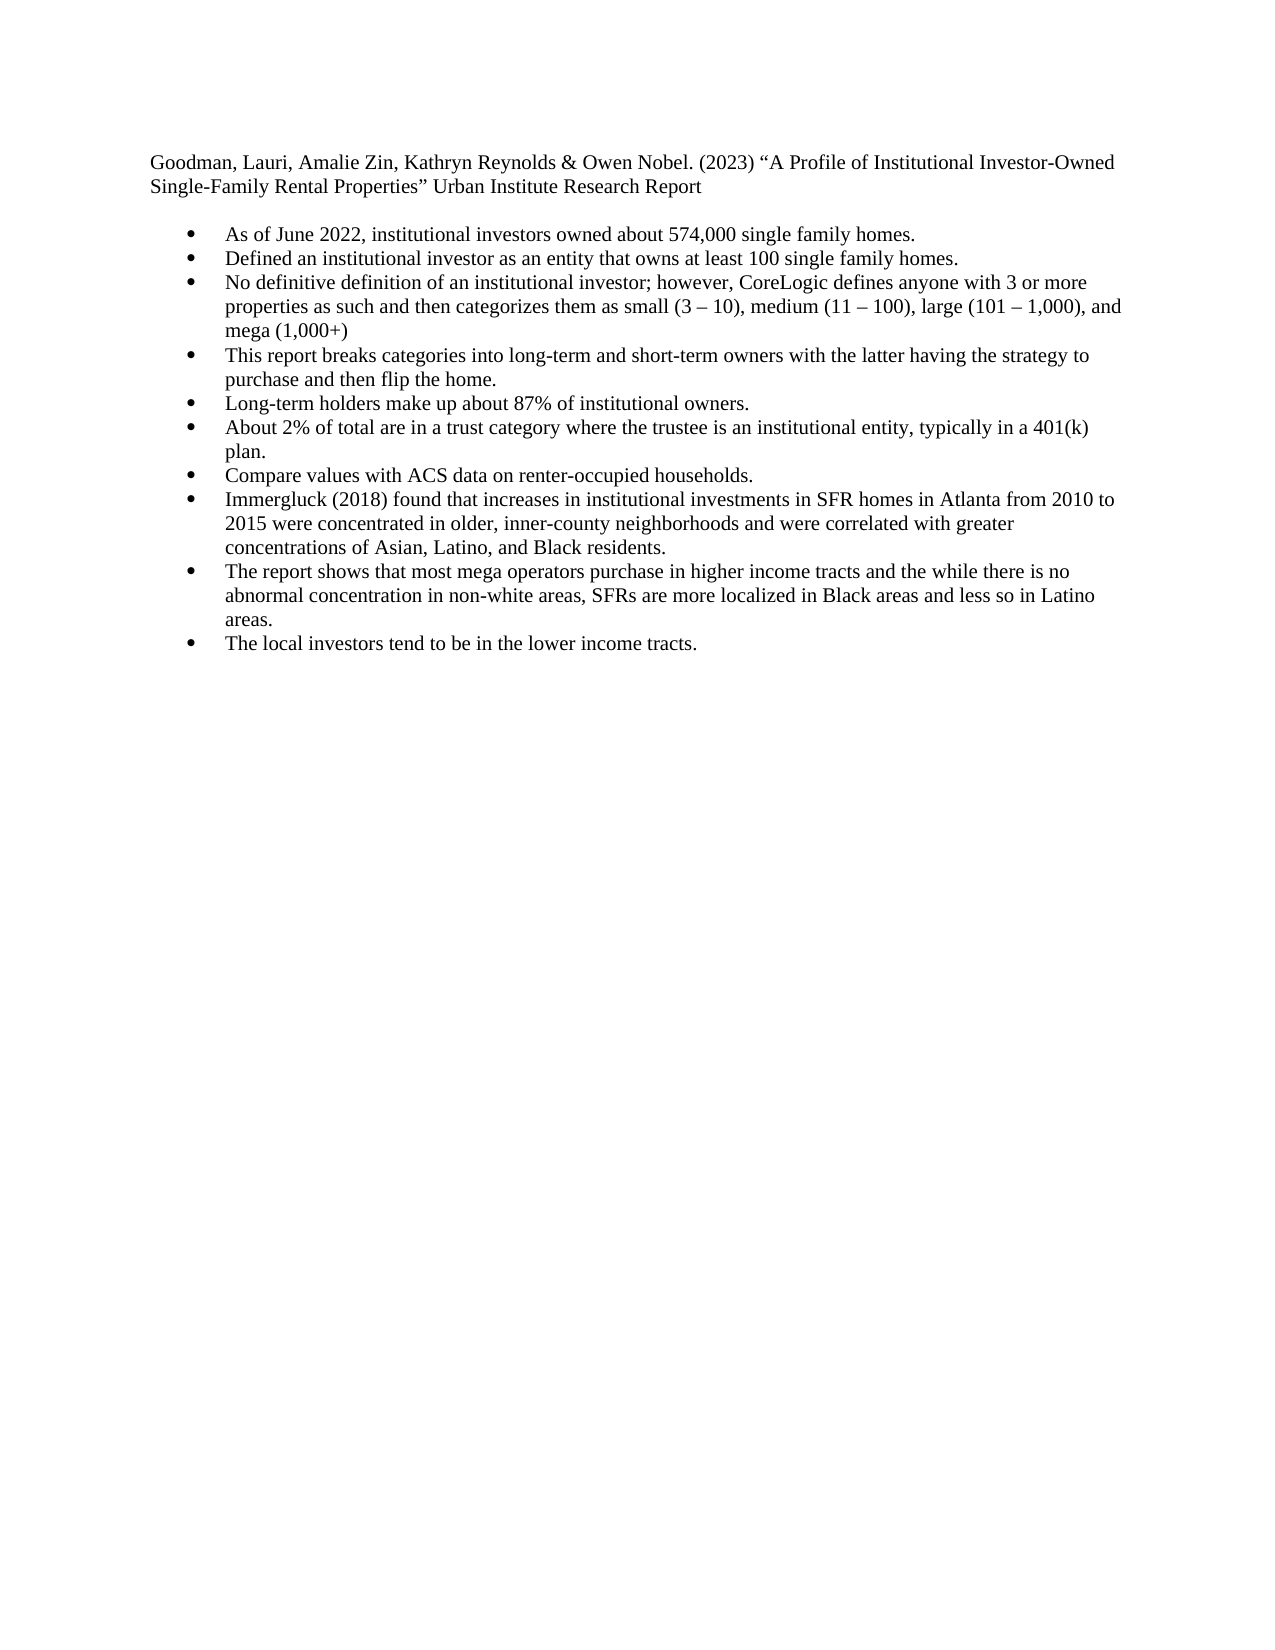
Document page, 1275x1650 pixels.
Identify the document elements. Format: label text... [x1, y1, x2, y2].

list Long-term holders make up about 87% of institutional owners. [187, 391, 1125, 415]
list Immergluck (2018) found that increases in institutional investments in SFR homes in Atlanta from 2010 to 2015 were concentrated in older, inner-county neighborhoods and were correlated with greater concentrations of Asian, Latino, and Black residents. [187, 487, 1125, 559]
list Compare values with ACS data on renter-occupied households. [187, 463, 1125, 487]
list As of June 2022, institutional investors owned about 574,000 single family homes. [187, 222, 1125, 246]
list The local investors tend to be in the lower income tracts. [187, 631, 1125, 655]
list Defined an institutional investor as an entity that owns at least 100 single family homes. [187, 246, 1125, 270]
list This report breaks categories into long-term and short-term owners with the latter having the strategy to purchase and then flip the home. [187, 342, 1125, 391]
text Goodman, Lauri, Amalie Zin, Kathryn Reynolds & Owen Nobel. (2023) “A Profile of Institutional Investor-Owned Single-Family Rental Properties” Urban Institute Research Report [150, 150, 1125, 198]
list About 2% of total are in a trust category where the trustee is an institutional entity, typically in a 401(k) plan. [187, 415, 1125, 463]
list No definitive definition of an institutional investor; however, CoreLogic defines anyone with 3 or more properties as such and then categorizes them as small (3 – 10), medium (11 – 100), large (101 – 1,000), and mega (1,000+) [187, 270, 1125, 342]
list The report shows that most mega operators purchase in higher income tracts and the while there is no abnormal concentration in non-white areas, SFRs are more localized in Black areas and less so in Latino areas. [187, 559, 1125, 631]
